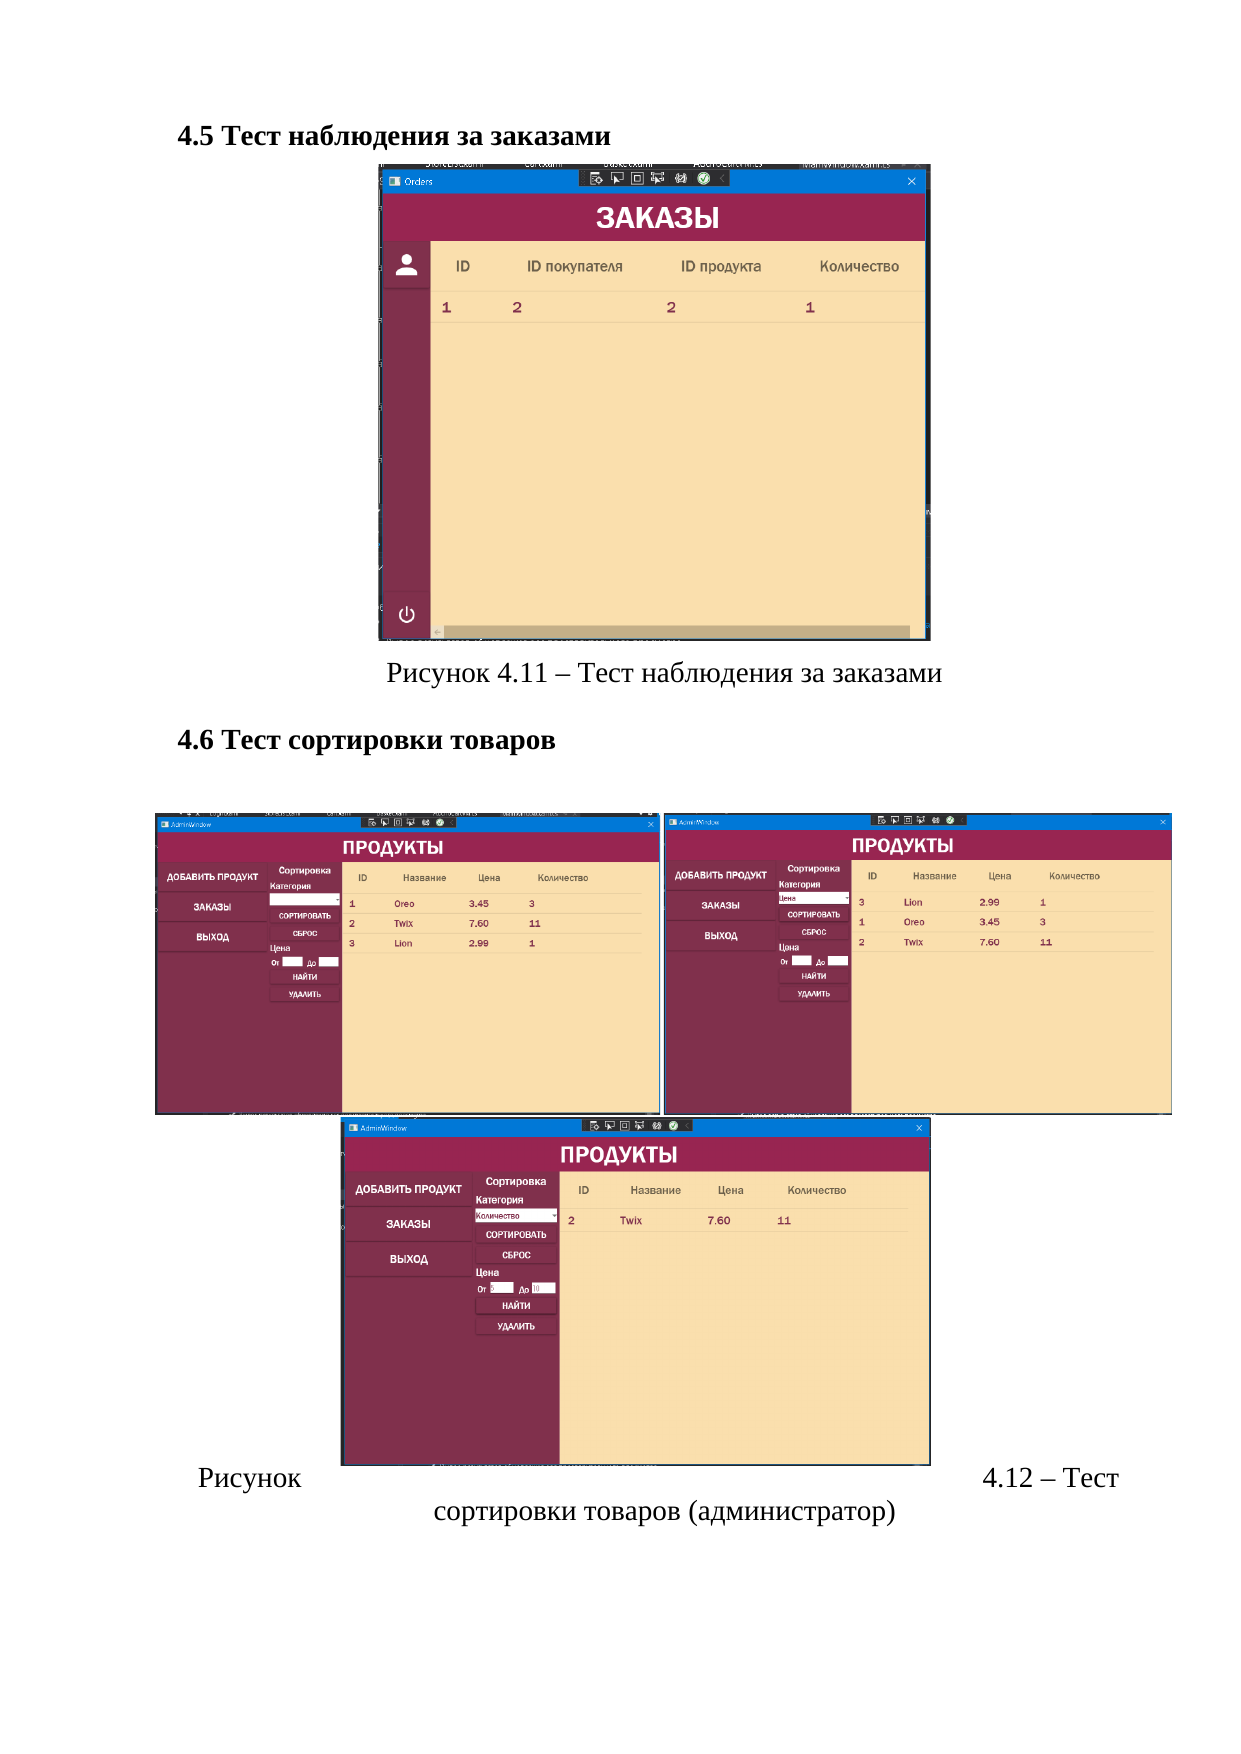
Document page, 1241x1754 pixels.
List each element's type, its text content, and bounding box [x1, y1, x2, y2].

text 4.5 Тест наблюдения за заказами [177, 118, 1152, 152]
text 4.6 Тест сортировки товаров [177, 722, 1152, 755]
picture [377, 164, 931, 639]
picture [153, 813, 660, 1114]
text Рисунок 4.12 – Тест сортировки товаров (администратор) [177, 1460, 1152, 1527]
picture [340, 1117, 931, 1465]
text Рисунок 4.11 – Тест наблюдения за заказами [177, 655, 1152, 688]
picture [662, 813, 1172, 1114]
